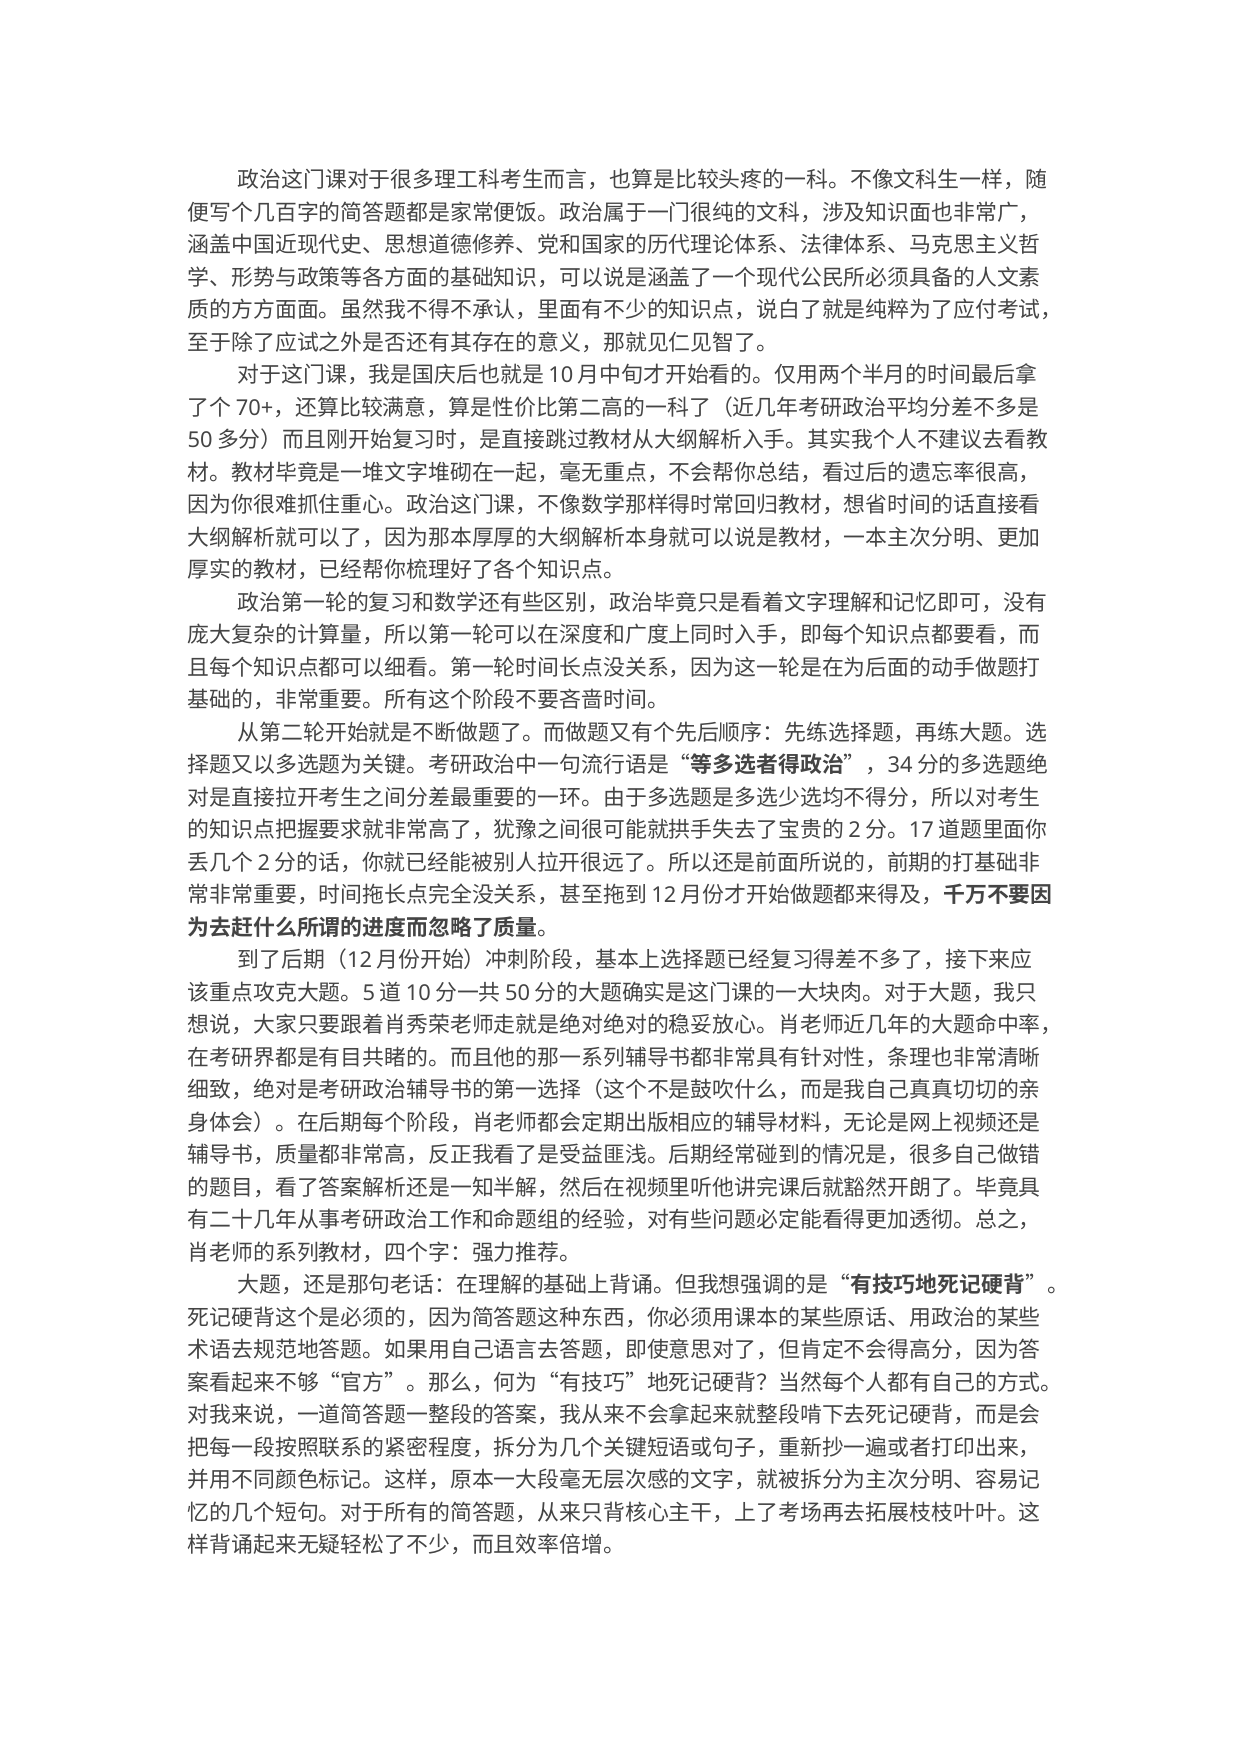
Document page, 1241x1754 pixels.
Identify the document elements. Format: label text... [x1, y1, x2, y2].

text 大题，还是那句老话：在理解的基础上背诵。但我想强调的是“有技巧地死记硬背”。死记硬背这个是必须的，因为简答题这种东西，你必须用课本的某些原话、用政治的某些术语去规范地答题。如果用自己语言去答题，即使意思对了，但肯定不会得高分，因为答案看起来不够“官方”。那么，何为“有技巧”地死记硬背？当然每个人都有自己的方式。对我来说，一道简答题一整段的答案，我从来不会拿起来就整段啃下去死记硬背，而是会把每一段按照联系的紧密程度，拆分为几个关键短语或句子，重新抄一遍或者打印出来，并用不同颜色标记。这样，原本一大段毫无层次感的文字，就被拆分为主次分明、容易记忆的几个短句。对于所有的简答题，从来只背核心主干，上了考场再去拓展枝枝叶叶。这样背诵起来无疑轻松了不少，而且效率倍增。 [187, 1267, 1053, 1559]
text 到了后期（12月份开始）冲刺阶段，基本上选择题已经复习得差不多了，接下来应该重点攻克大题。5道10分一共50分的大题确实是这门课的一大块肉。对于大题，我只想说，大家只要跟着肖秀荣老师走就是绝对绝对的稳妥放心。肖老师近几年的大题命中率，在考研界都是有目共睹的。而且他的那一系列辅导书都非常具有针对性，条理也非常清晰细致，绝对是考研政治辅导书的第一选择（这个不是鼓吹什么，而是我自己真真切切的亲身体会）。在后期每个阶段，肖老师都会定期出版相应的辅导材料，无论是网上视频还是辅导书，质量都非常高，反正我看了是受益匪浅。后期经常碰到的情况是，很多自己做错的题目，看了答案解析还是一知半解，然后在视频里听他讲完课后就豁然开朗了。毕竟具有二十几年从事考研政治工作和命题组的经验，对有些问题必定能看得更加透彻。总之，肖老师的系列教材，四个字：强力推荐。 [187, 942, 1053, 1267]
text 政治这门课对于很多理工科考生而言，也算是比较头疼的一科。不像文科生一样，随便写个几百字的简答题都是家常便饭。政治属于一门很纯的文科，涉及知识面也非常广，涵盖中国近现代史、思想道德修养、党和国家的历代理论体系、法律体系、马克思主义哲学、形势与政策等各方面的基础知识，可以说是涵盖了一个现代公民所必须具备的人文素质的方方面面。虽然我不得不承认，里面有不少的知识点，说白了就是纯粹为了应付考试，至于除了应试之外是否还有其存在的意义，那就见仁见智了。 [187, 162, 1053, 357]
text 从第二轮开始就是不断做题了。而做题又有个先后顺序：先练选择题，再练大题。选择题又以多选题为关键。考研政治中一句流行语是“等多选者得政治”，34分的多选题绝对是直接拉开考生之间分差最重要的一环。由于多选题是多选少选均不得分，所以对考生的知识点把握要求就非常高了，犹豫之间很可能就拱手失去了宝贵的2分。17道题里面你丢几个2分的话，你就已经能被别人拉开很远了。所以还是前面所说的，前期的打基础非常非常重要，时间拖长点完全没关系，甚至拖到12月份才开始做题都来得及，千万不要因为去赶什么所谓的进度而忽略了质量。 [187, 714, 1053, 942]
text 对于这门课，我是国庆后也就是10月中旬才开始看的。仅用两个半月的时间最后拿了个70+，还算比较满意，算是性价比第二高的一科了（近几年考研政治平均分差不多是50多分）而且刚开始复习时，是直接跳过教材从大纲解析入手。其实我个人不建议去看教材。教材毕竟是一堆文字堆砌在一起，毫无重点，不会帮你总结，看过后的遗忘率很高，因为你很难抓住重心。政治这门课，不像数学那样得时常回归教材，想省时间的话直接看大纲解析就可以了，因为那本厚厚的大纲解析本身就可以说是教材，一本主次分明、更加厚实的教材，已经帮你梳理好了各个知识点。 [187, 357, 1053, 584]
text 政治第一轮的复习和数学还有些区别，政治毕竟只是看着文字理解和记忆即可，没有庞大复杂的计算量，所以第一轮可以在深度和广度上同时入手，即每个知识点都要看，而且每个知识点都可以细看。第一轮时间长点没关系，因为这一轮是在为后面的动手做题打基础的，非常重要。所有这个阶段不要吝啬时间。 [187, 584, 1053, 714]
